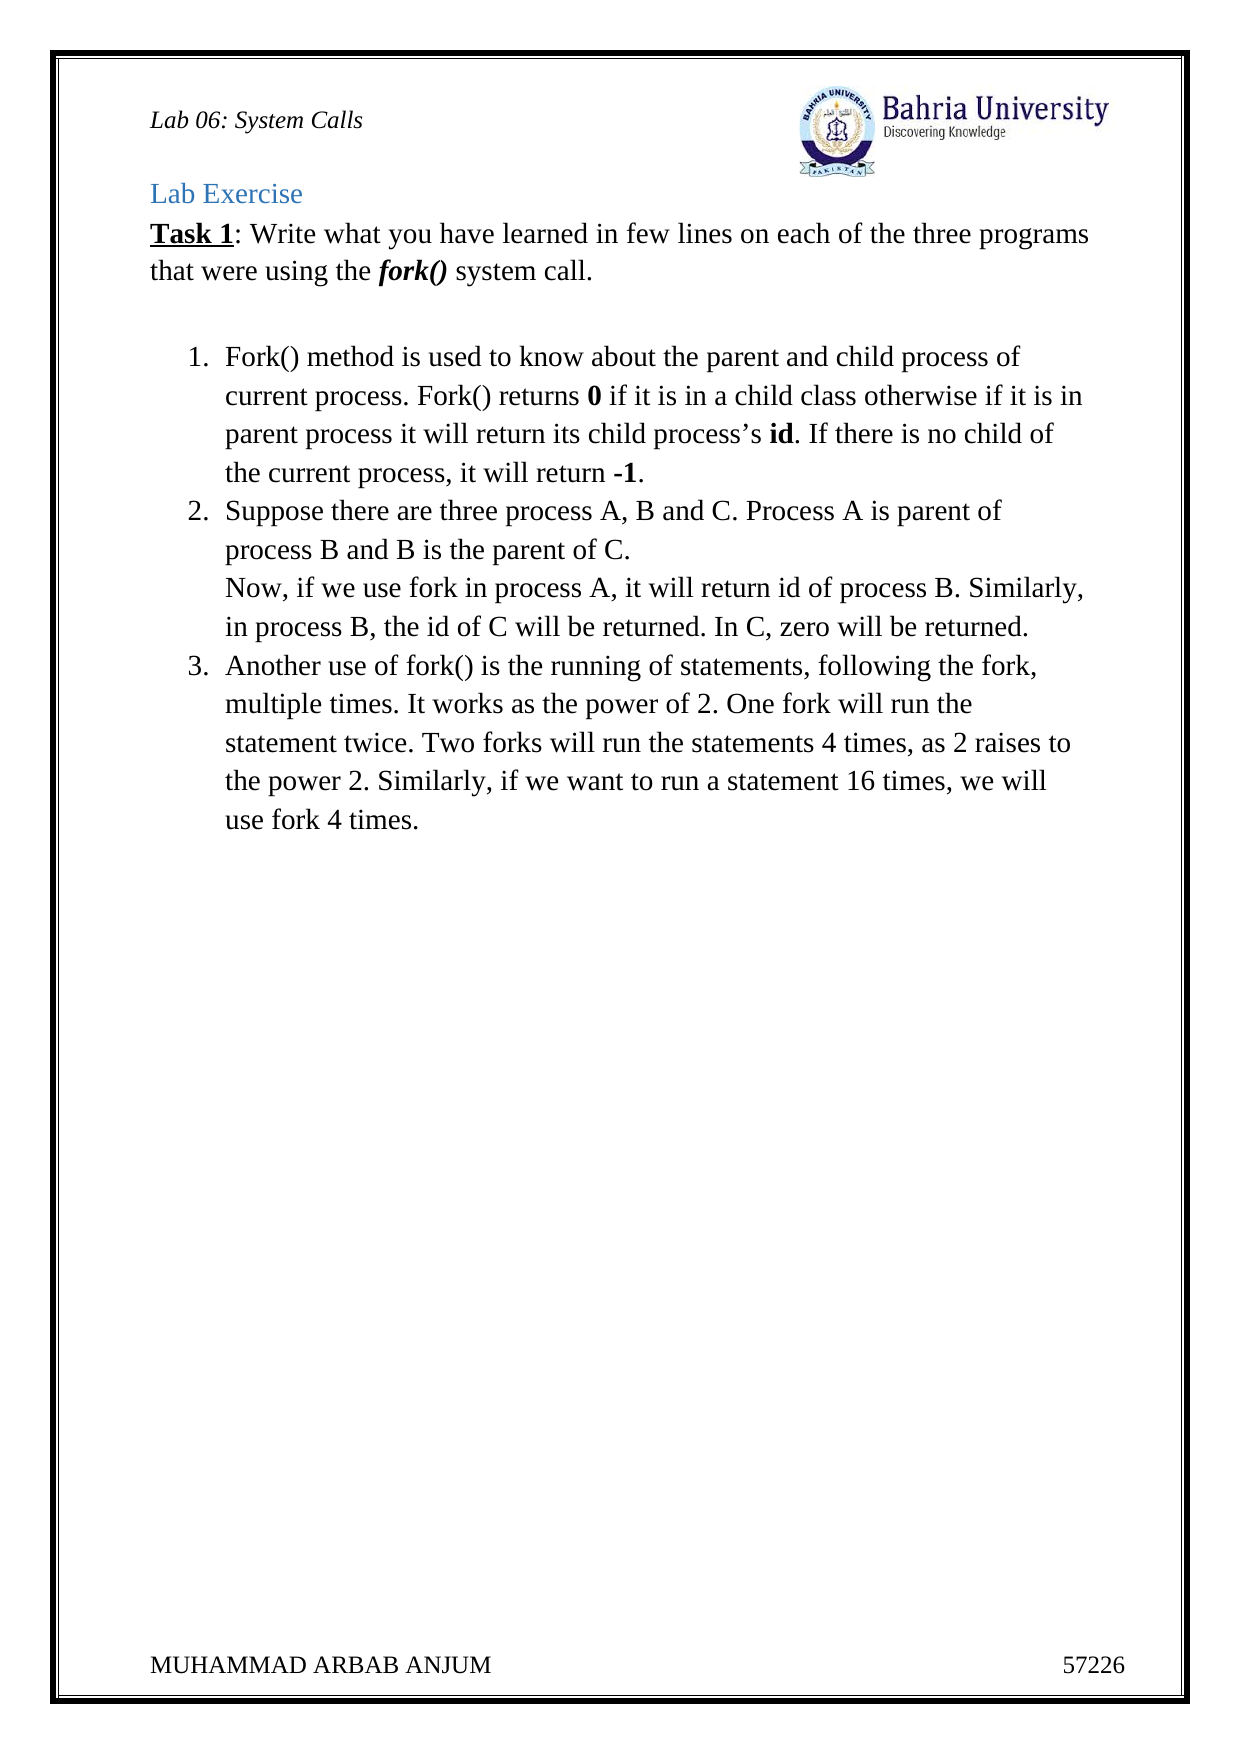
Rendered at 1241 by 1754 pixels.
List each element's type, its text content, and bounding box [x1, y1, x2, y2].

list Suppose there are three process A, B and C. Process A is parent of process B and B is the parent of C. [187, 493, 1090, 566]
list Now, if we use fork in process A, it will return id of process B. Similarly, in process B, the id of C will be returned. In C, zero will be returned. [225, 571, 1090, 643]
subtitle Lab Exercise [150, 176, 1090, 210]
picture [799, 86, 1119, 177]
list Another use of fork() is the running of statements, following the fork, multiple times. It works as the power of 2. One fork will run the statement twice. Two forks will run the statements 4 times, as 2 raises to the power 2. Similarly, if we want to run a statement 16 times, we will use fork 4 times. [187, 648, 1090, 835]
list Fork() method is used to know about the parent and child process of current process. Fork() returns 0 if it is in a child class otherwise if it is in parent process it will return its child process’s id. If there is no child of the current process, it will return -1. [187, 339, 1090, 488]
text Task 1: Write what you have learned in few lines on each of the three programs that were using the fork() system call. [150, 216, 1090, 287]
